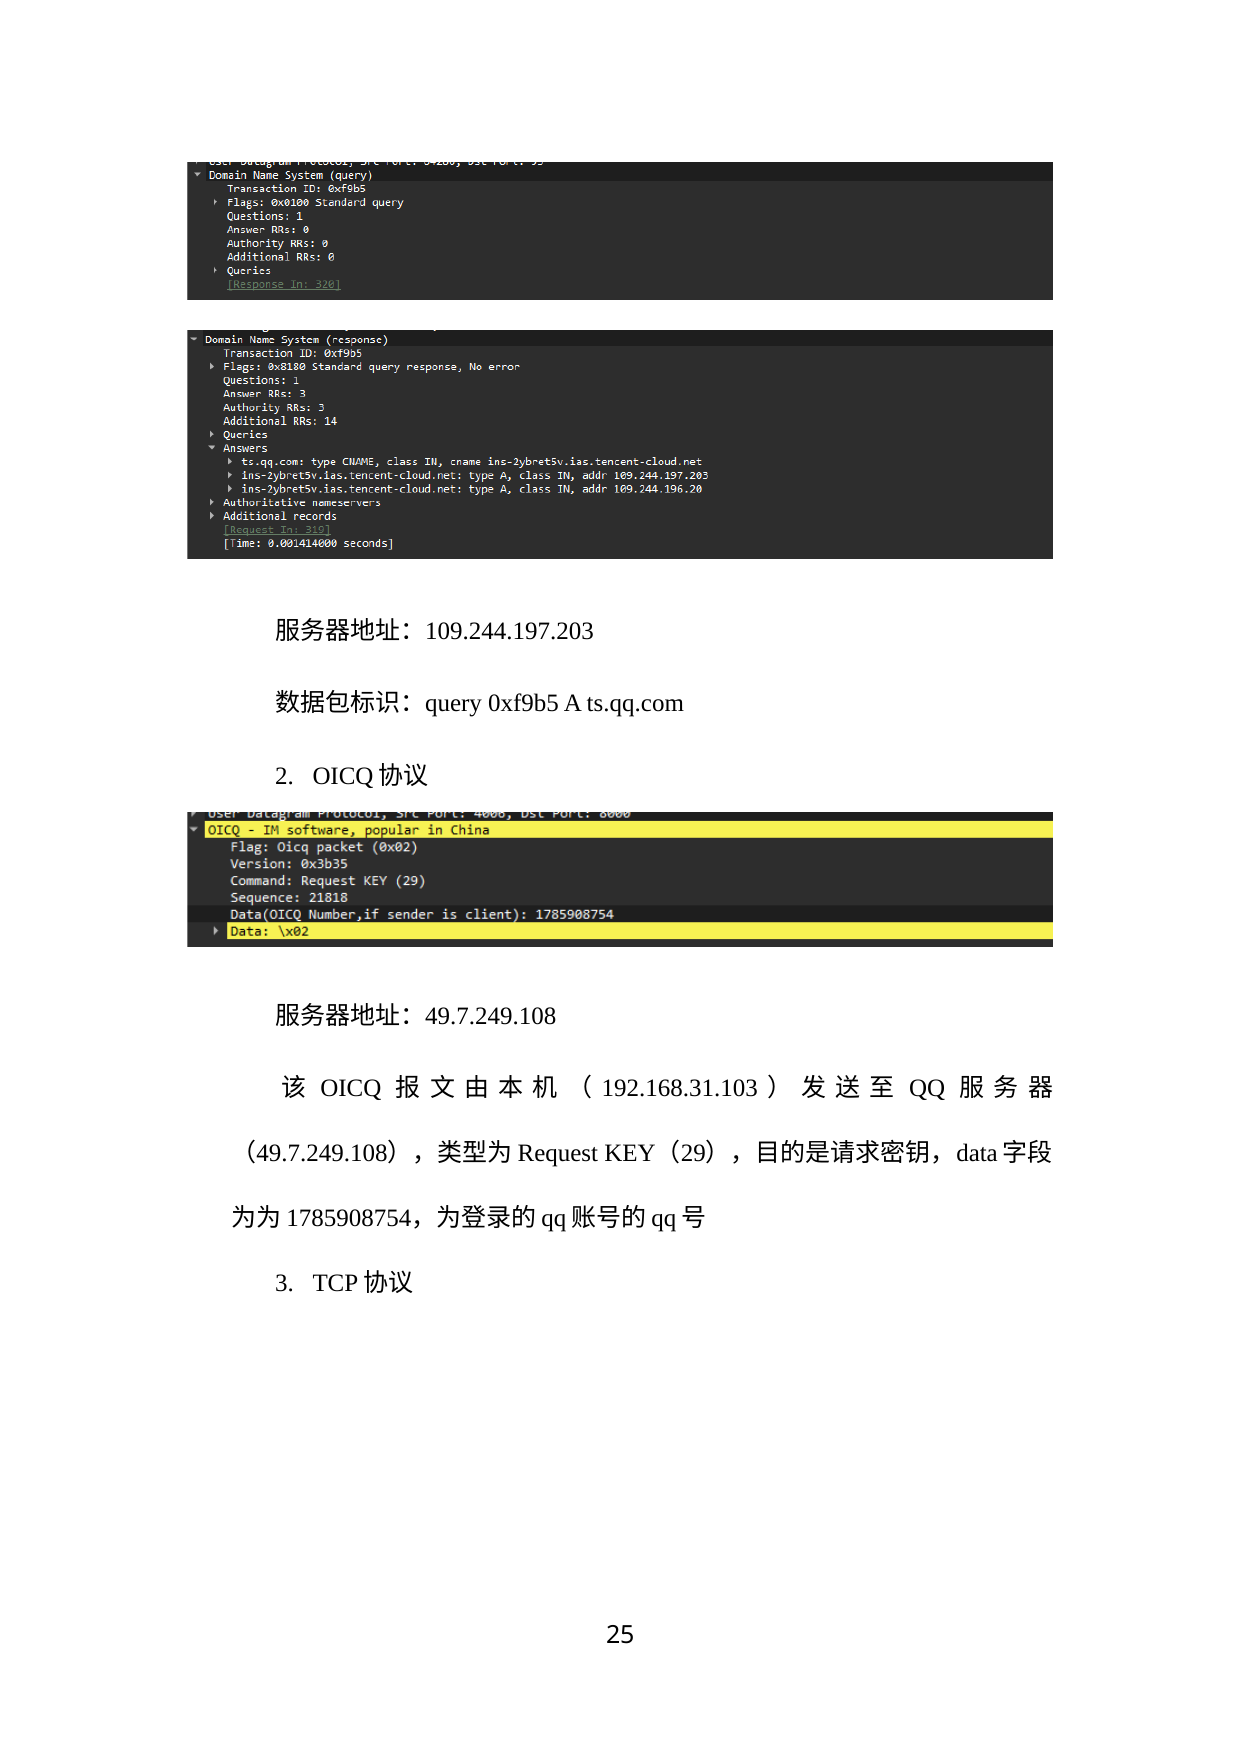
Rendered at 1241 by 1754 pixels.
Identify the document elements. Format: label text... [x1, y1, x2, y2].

text 服务器地址：49.7.249.108 [187, 981, 1053, 1046]
text 服务器地址：109.244.197.203 [275, 596, 1053, 661]
list TCP协议 [275, 1248, 1053, 1313]
picture [187, 812, 1053, 947]
picture [187, 162, 1053, 300]
list OICQ协议 [275, 741, 1053, 806]
text 数据包标识：query 0xf9b5 A ts.qq.com [275, 668, 1053, 733]
picture [187, 330, 1053, 559]
text 该OICQ报文由本机（192.168.31.103）发送至QQ服务器（49.7.249.108），类型为Request KEY（29），目的是请求密钥，data字段为为1785908754，为登录的qq账号的qq号 [231, 1053, 1053, 1248]
